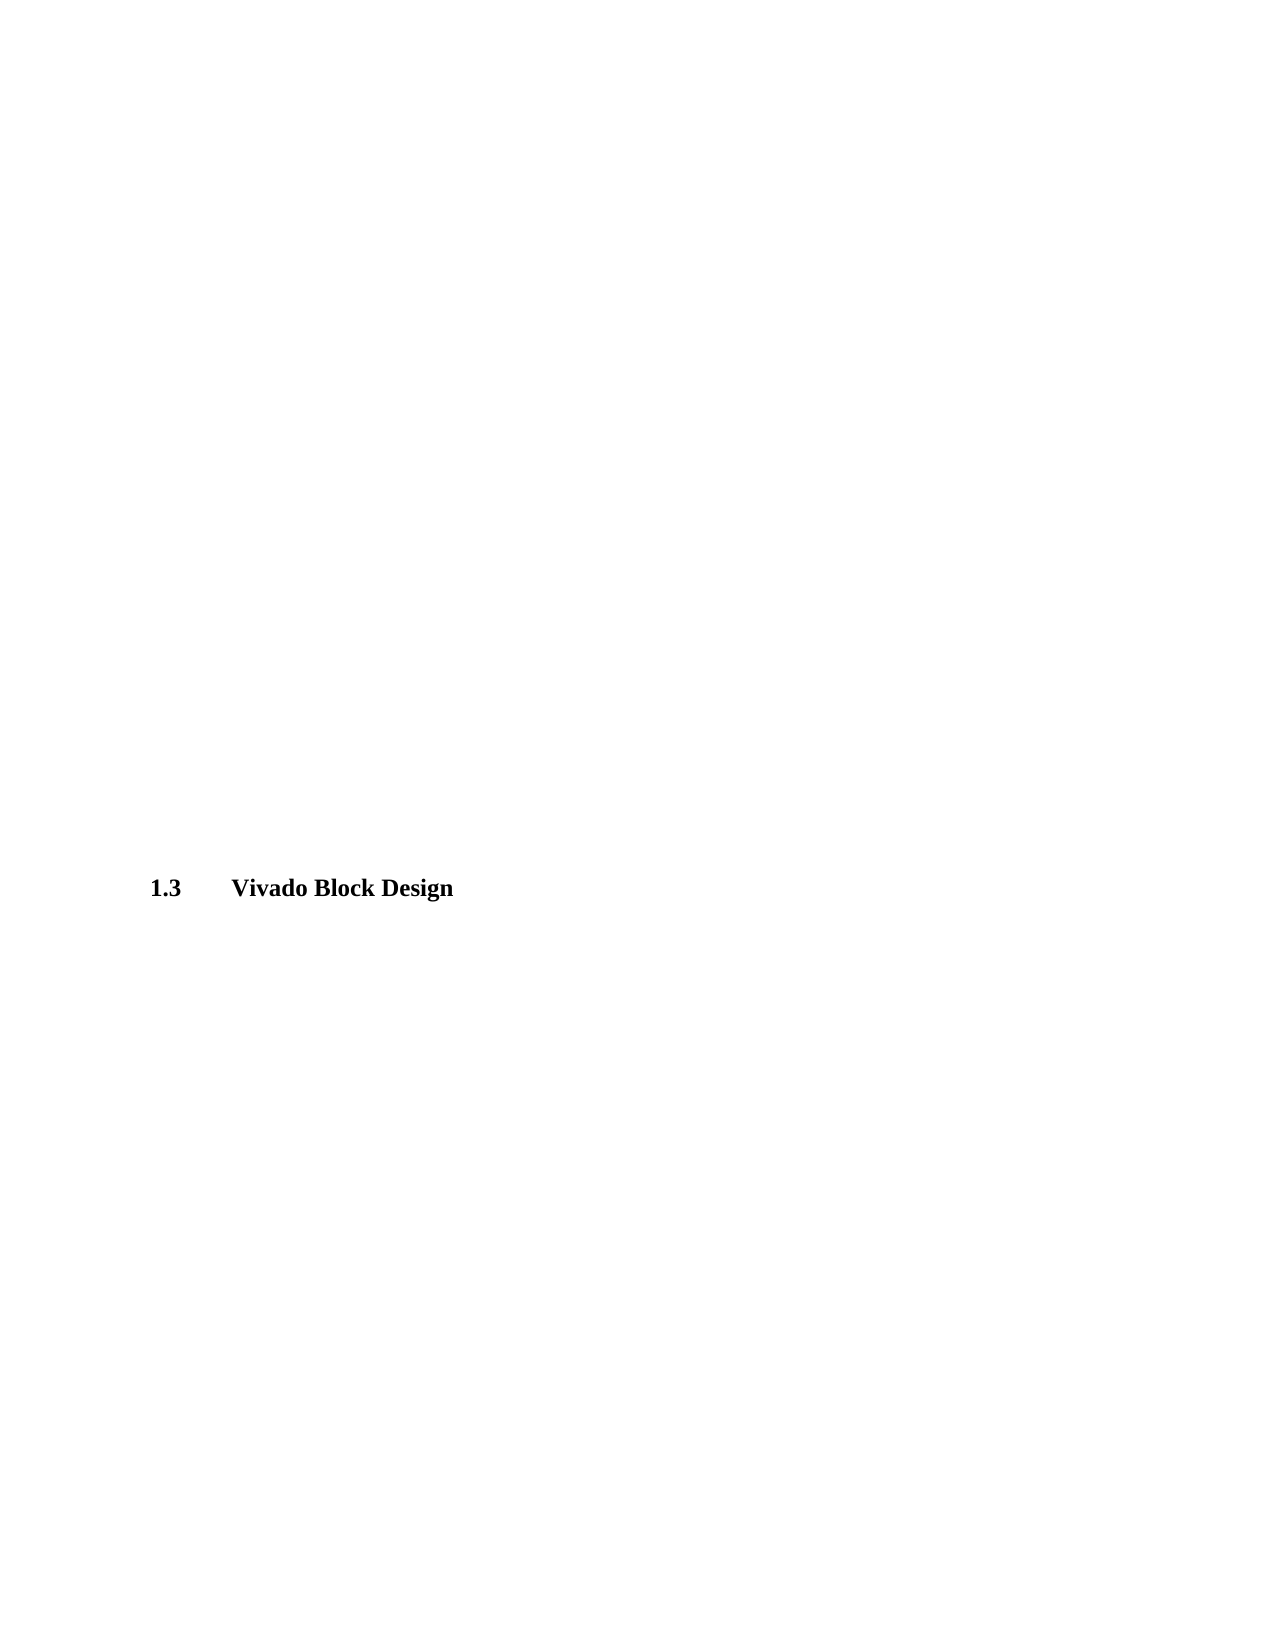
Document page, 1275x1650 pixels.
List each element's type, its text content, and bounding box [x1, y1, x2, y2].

subtitle 1.3 Vivado Block Design [150, 873, 1125, 902]
